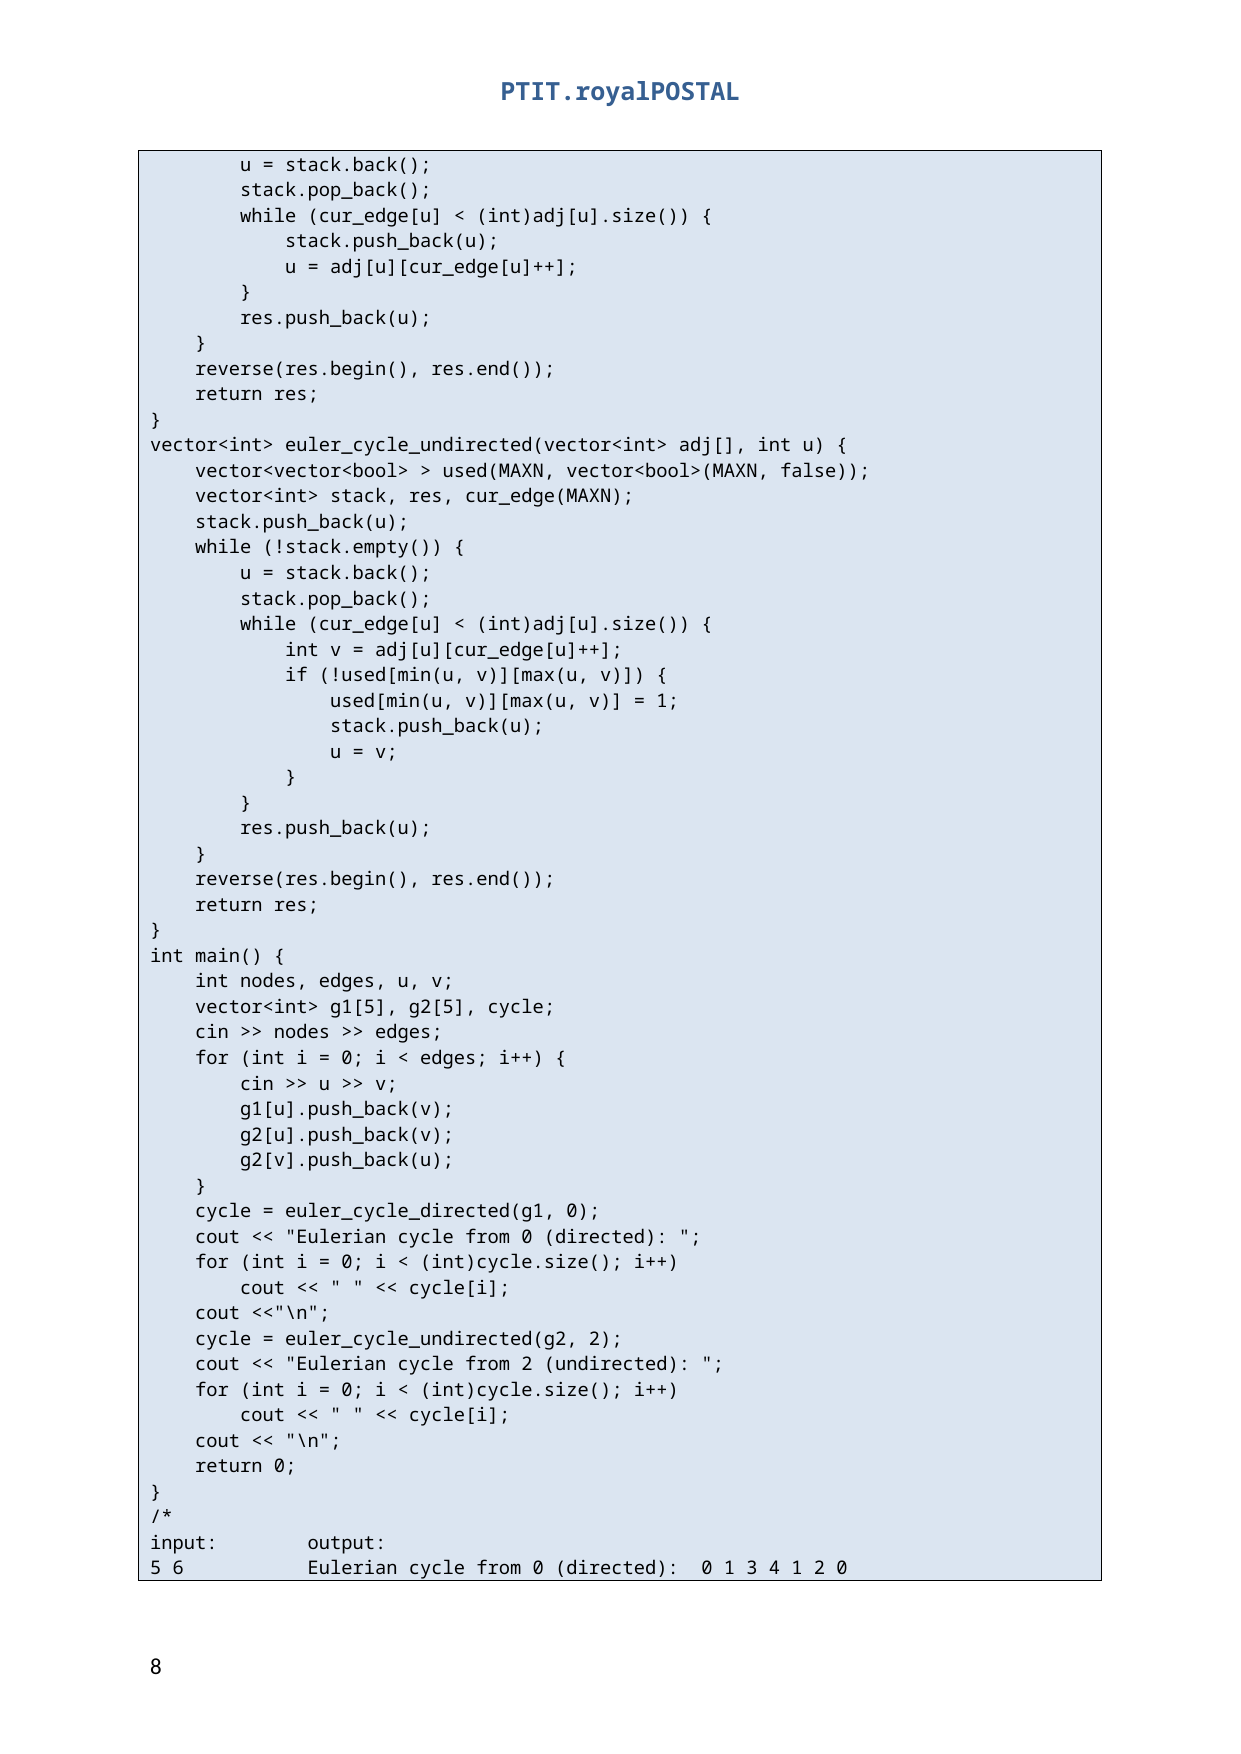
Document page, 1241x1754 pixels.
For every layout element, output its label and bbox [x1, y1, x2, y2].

table_header [139, 151, 1101, 1580]
